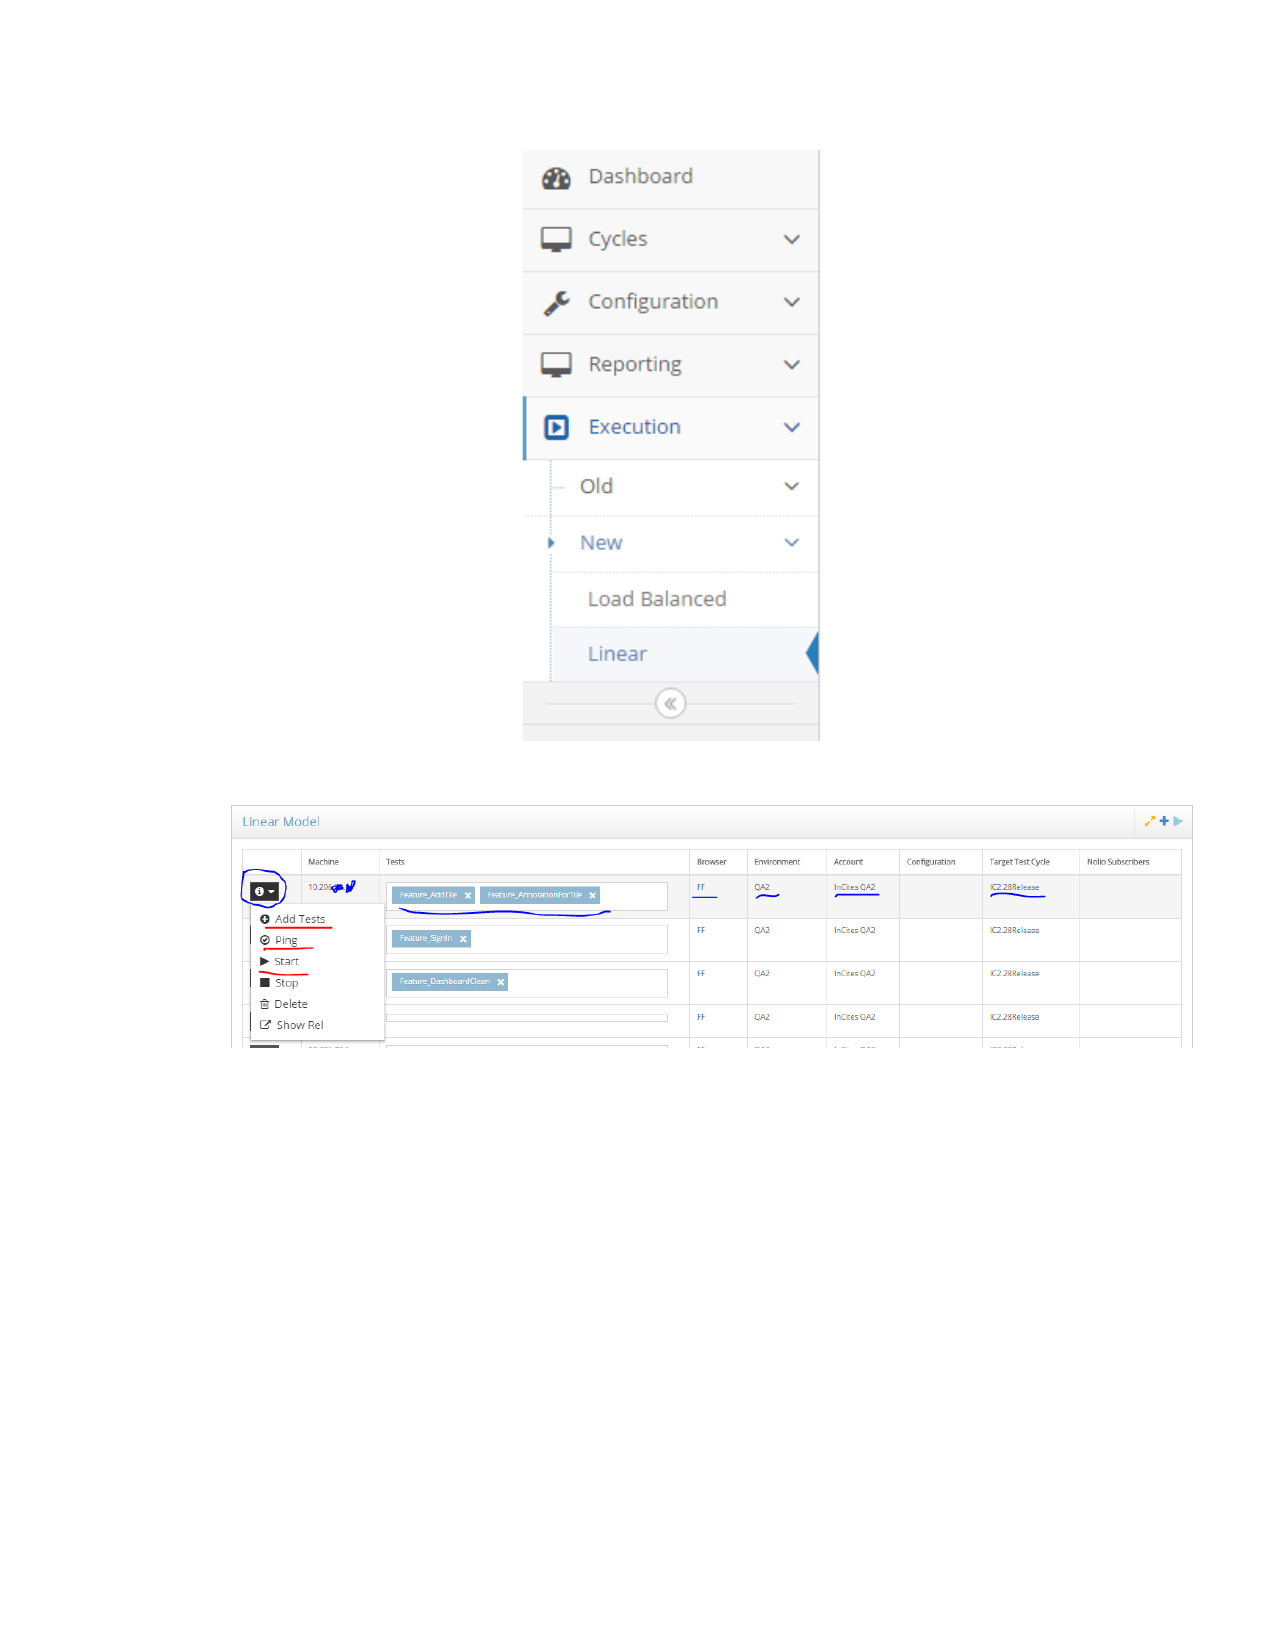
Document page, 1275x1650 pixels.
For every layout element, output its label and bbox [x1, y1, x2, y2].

picture [522, 150, 828, 741]
picture [225, 803, 1200, 1048]
